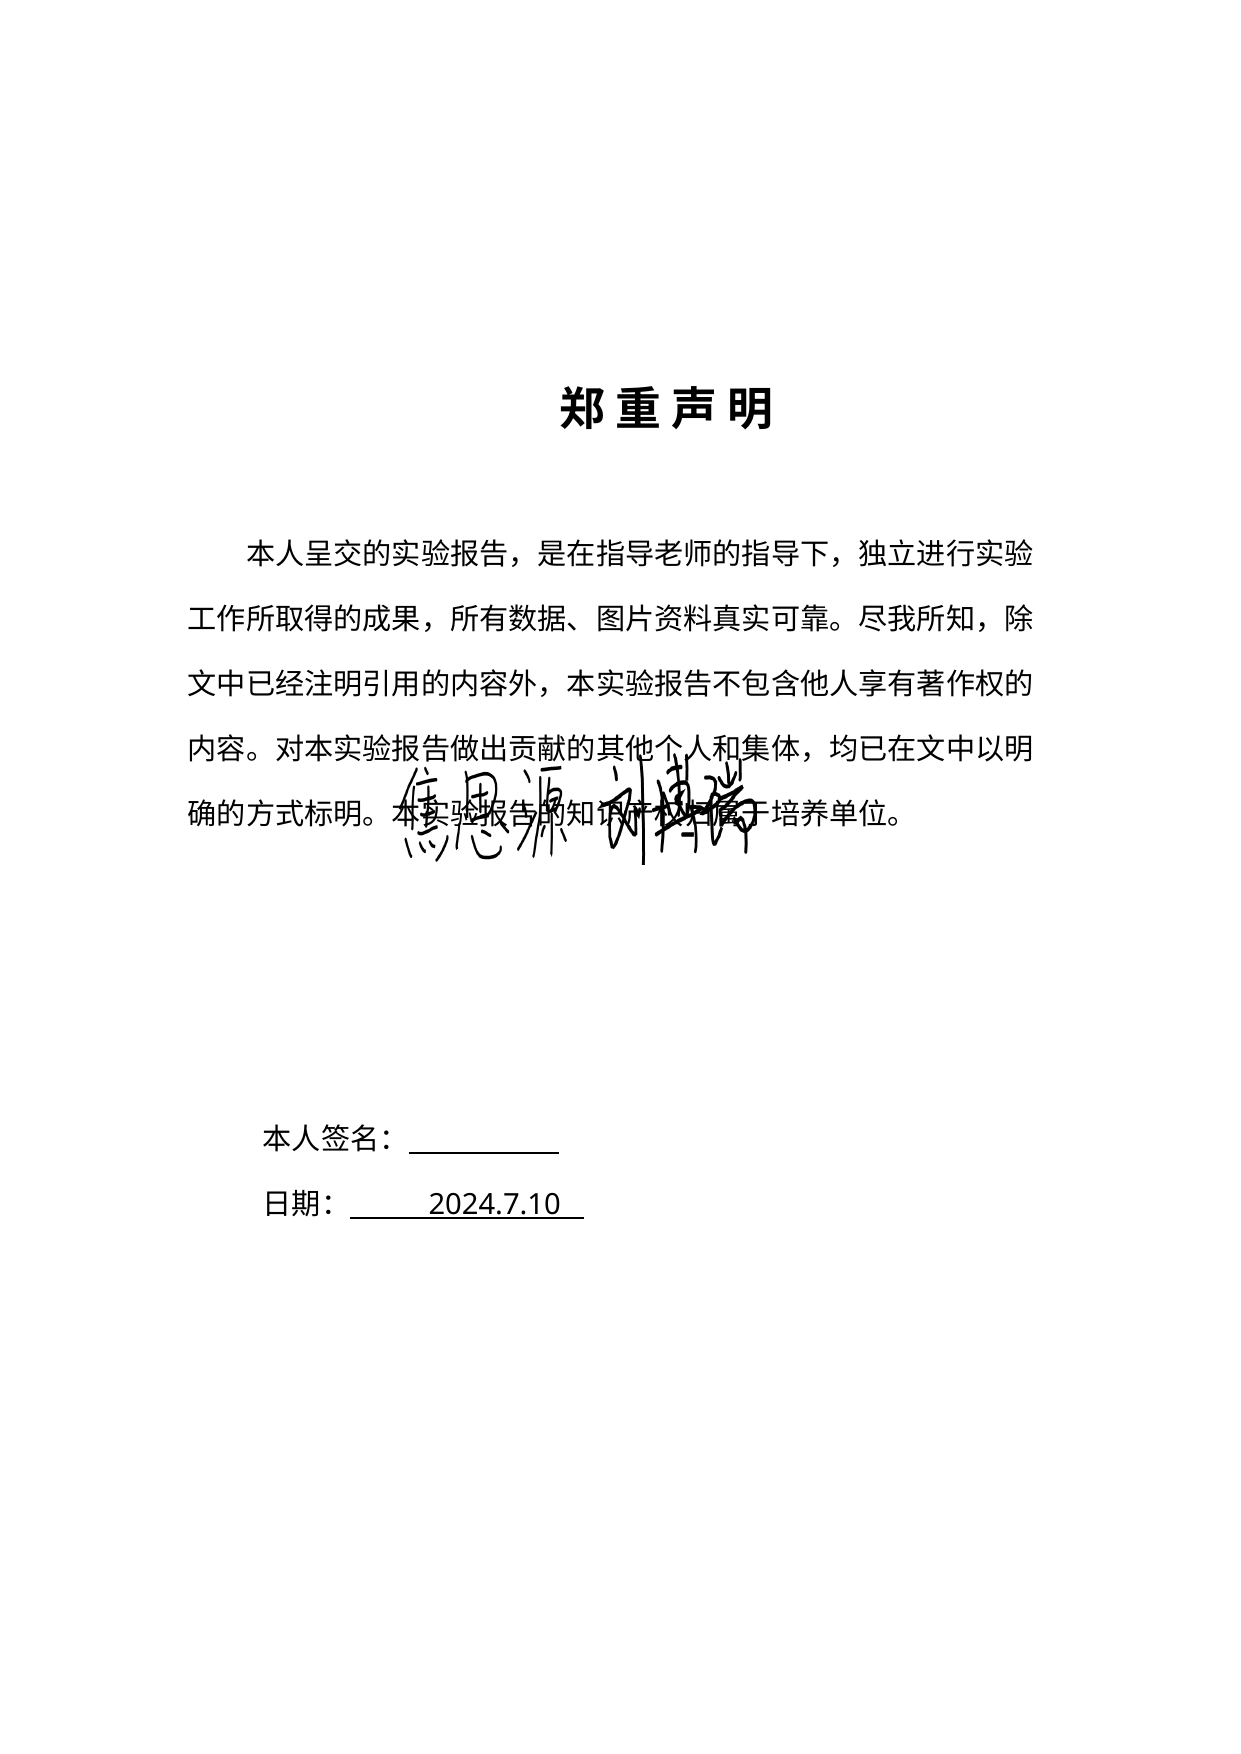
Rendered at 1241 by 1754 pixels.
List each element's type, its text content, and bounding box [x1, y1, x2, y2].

picture [368, 738, 819, 865]
text 日期： 2024.7.10 [187, 1169, 1053, 1234]
text 本人呈交的实验报告，是在指导老师的指导下，独立进行实验工作所取得的成果，所有数据、图片资料真实可靠。尽我所知，除文中已经注明引用的内容外，本实验报告不包含他人享有著作权的内容。对本实验报告做出贡献的其他个人和集体，均已在文中以明确的方式标明。本实验报告的知识产权归属于培养单位。 [187, 519, 1053, 844]
text 郑 重 声 明 [187, 357, 1053, 454]
text 本人签名： [187, 1104, 1053, 1169]
